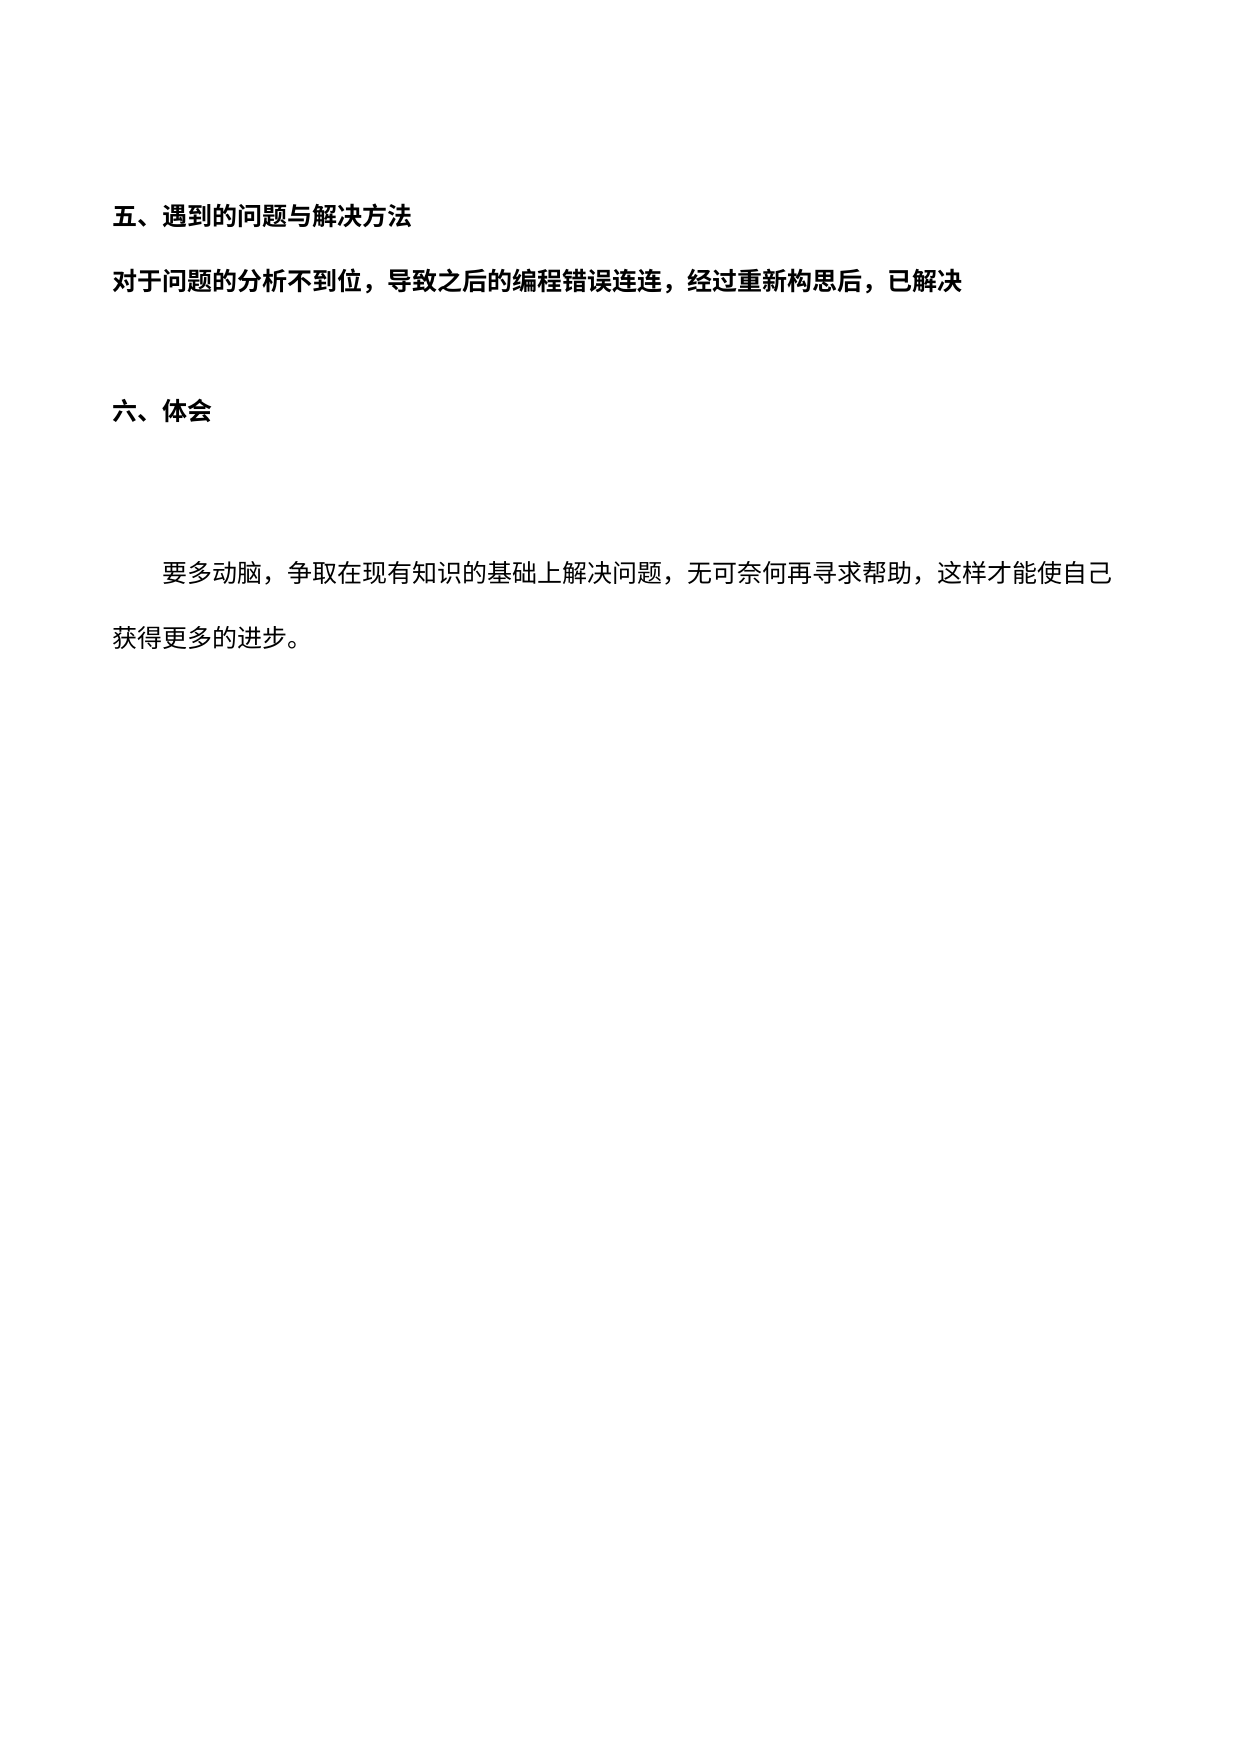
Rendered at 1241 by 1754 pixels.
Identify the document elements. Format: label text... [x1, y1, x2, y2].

text 要多动脑，争取在现有知识的基础上解决问题，无可奈何再寻求帮助，这样才能使自己获得更多的进步。 [112, 539, 1118, 669]
list 遇到的问题与解决方法 [112, 182, 1118, 247]
text 六、体会 [112, 377, 1118, 442]
list 对于问题的分析不到位，导致之后的编程错误连连，经过重新构思后，已解决 [112, 247, 1118, 312]
